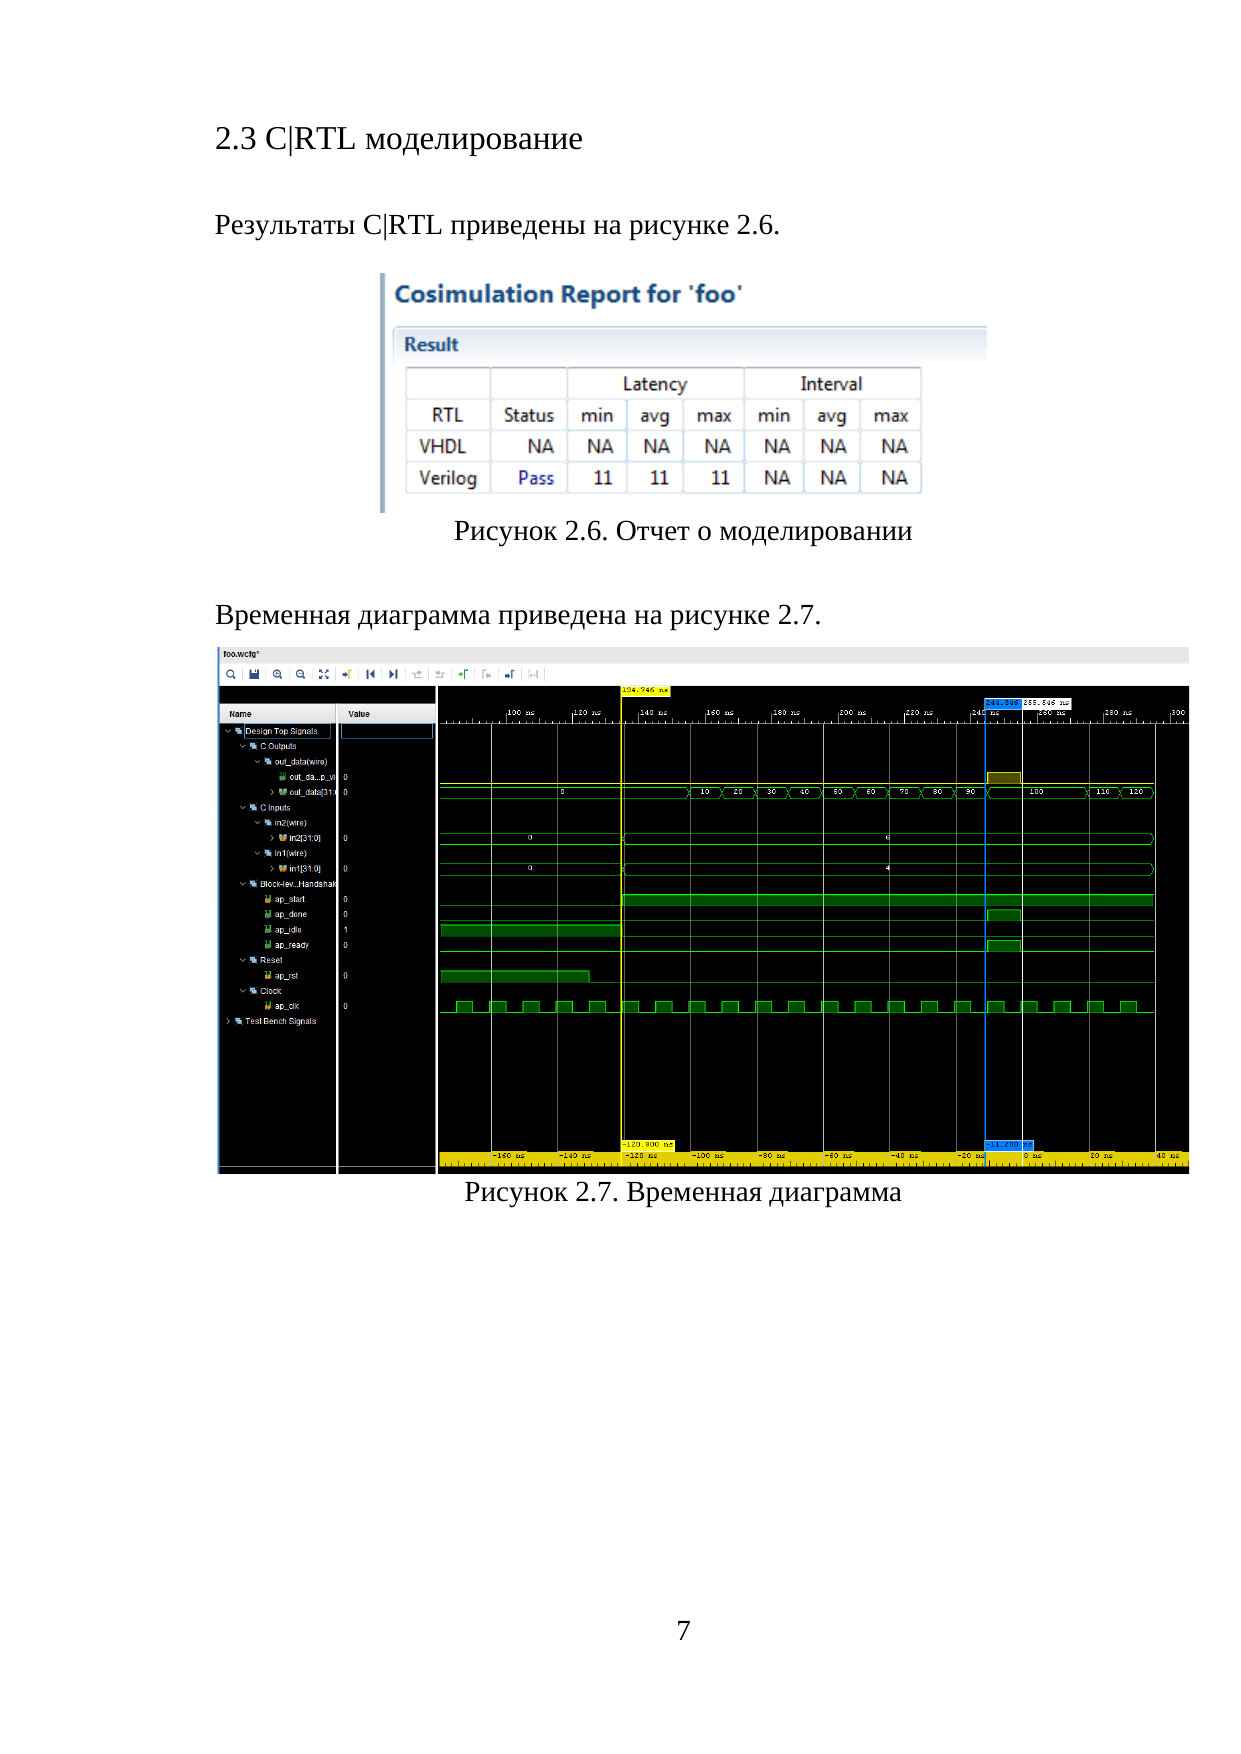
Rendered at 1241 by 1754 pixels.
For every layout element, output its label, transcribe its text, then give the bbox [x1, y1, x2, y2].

subtitle 2.3 C|RTL моделирование [177, 118, 1152, 156]
text Рисунок 2.7. Временная диаграмма [177, 1174, 1152, 1208]
picture [214, 647, 1190, 1174]
text Временная диаграмма приведена на рисунке 2.7. [177, 597, 1152, 630]
text Результаты C|RTL приведены на рисунке 2.6. [177, 207, 1152, 240]
picture [379, 273, 988, 513]
text Рисунок 2.6. Отчет о моделировании [177, 513, 1152, 546]
